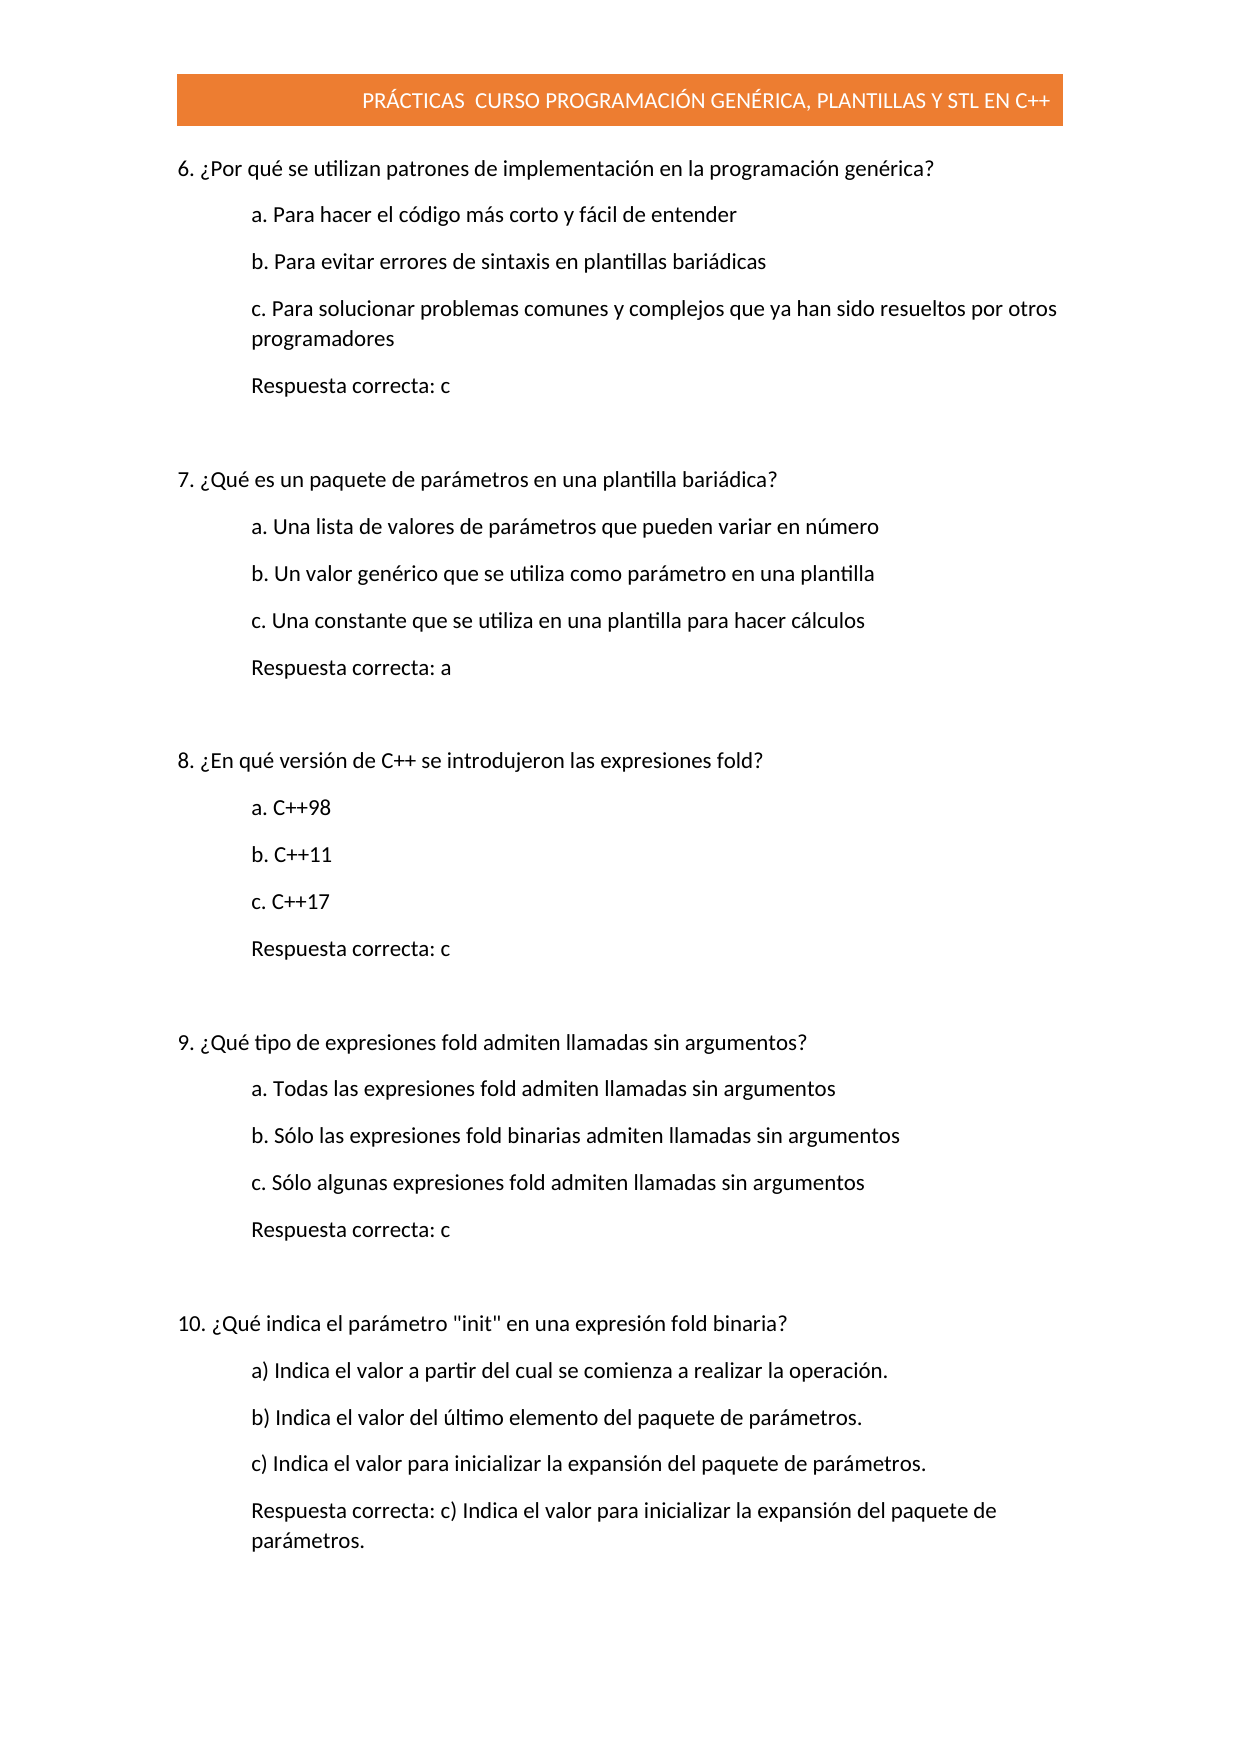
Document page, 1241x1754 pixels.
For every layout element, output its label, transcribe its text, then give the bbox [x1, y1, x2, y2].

text 6. ¿Por qué se utilizan patrones de implementación en la programación genérica? [177, 154, 1063, 182]
text Respuesta correcta: c) Indica el valor para inicializar la expansión del paquete de parámetros. [251, 1496, 1063, 1555]
text 9. ¿Qué tipo de expresiones fold admiten llamadas sin argumentos? [177, 1028, 1063, 1056]
text c. C++17 [251, 887, 1063, 915]
text a. Para hacer el código más corto y fácil de entender [251, 201, 1063, 229]
text a) Indica el valor a partir del cual se comienza a realizar la operación. [251, 1356, 1063, 1384]
text a. Una lista de valores de parámetros que pueden variar en número [251, 512, 1063, 540]
text Respuesta correcta: c [251, 934, 1063, 962]
text b. Para evitar errores de sintaxis en plantillas bariádicas [251, 247, 1063, 276]
text b. Sólo las expresiones fold binarias admiten llamadas sin argumentos [251, 1121, 1063, 1149]
text a. Todas las expresiones fold admiten llamadas sin argumentos [251, 1074, 1063, 1103]
text Respuesta correcta: a [251, 653, 1063, 681]
text Respuesta correcta: c [251, 371, 1063, 399]
text 7. ¿Qué es un paquete de parámetros en una plantilla bariádica? [177, 465, 1063, 493]
text 8. ¿En qué versión de C++ se introdujeron las expresiones fold? [177, 746, 1063, 774]
text c. Una constante que se utiliza en una plantilla para hacer cálculos [251, 606, 1063, 634]
text 10. ¿Qué indica el parámetro "init" en una expresión fold binaria? [177, 1309, 1063, 1337]
text c. Para solucionar problemas comunes y complejos que ya han sido resueltos por otros programadores [251, 294, 1063, 353]
text b. C++11 [251, 840, 1063, 868]
text c. Sólo algunas expresiones fold admiten llamadas sin argumentos [251, 1168, 1063, 1196]
text b. Un valor genérico que se utiliza como parámetro en una plantilla [251, 559, 1063, 587]
text Respuesta correcta: c [251, 1215, 1063, 1243]
text c) Indica el valor para inicializar la expansión del paquete de parámetros. [251, 1449, 1063, 1478]
text a. C++98 [251, 793, 1063, 821]
text b) Indica el valor del último elemento del paquete de parámetros. [251, 1403, 1063, 1431]
